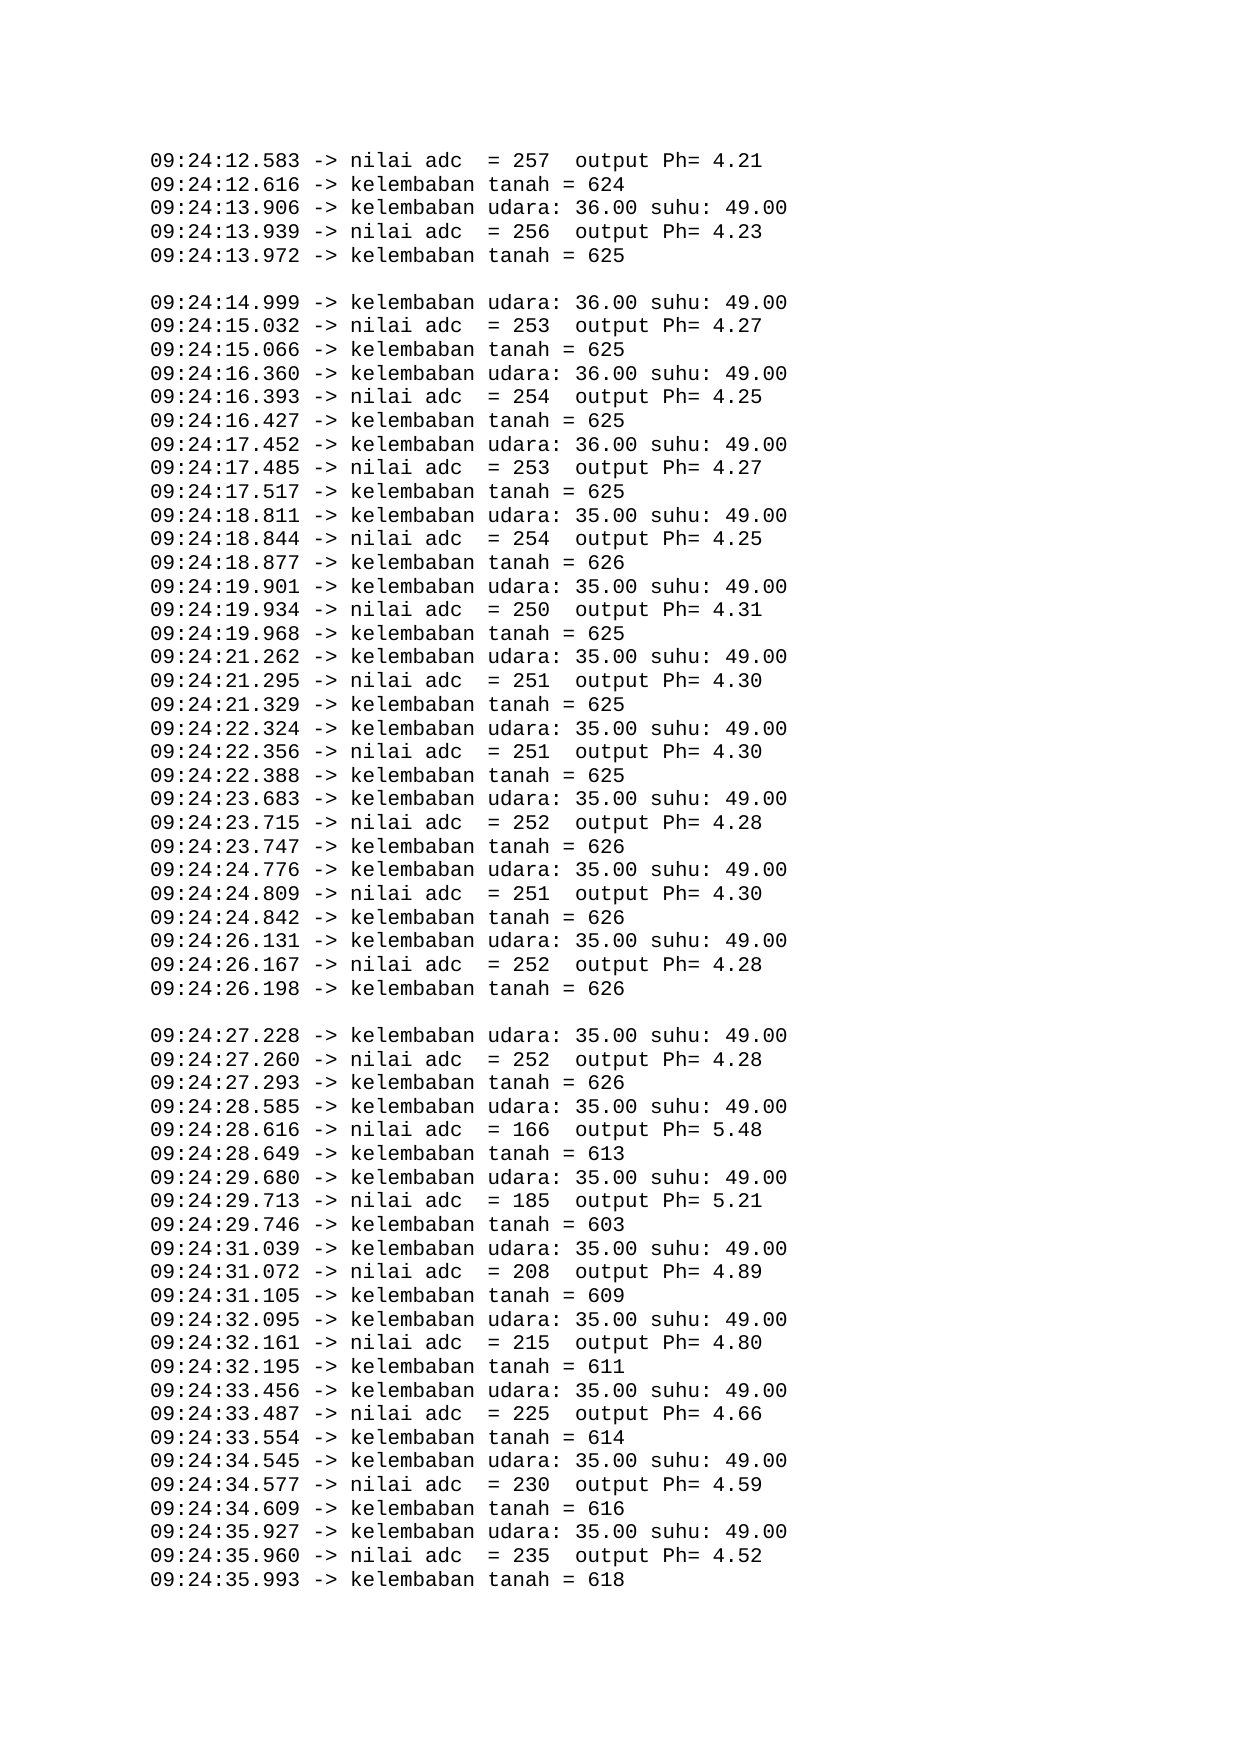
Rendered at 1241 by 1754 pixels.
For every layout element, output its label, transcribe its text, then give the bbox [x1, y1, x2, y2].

text 09:24:29.746 -> kelembaban tanah = 603 [150, 1214, 1090, 1238]
text 09:24:16.393 -> nilai adc = 254 output Ph= 4.25 [150, 386, 1090, 410]
text 09:24:14.999 -> kelembaban udara: 36.00 suhu: 49.00 [150, 292, 1090, 316]
text 09:24:28.649 -> kelembaban tanah = 613 [150, 1143, 1090, 1167]
text 09:24:32.161 -> nilai adc = 215 output Ph= 4.80 [150, 1332, 1090, 1356]
text 09:24:15.066 -> kelembaban tanah = 625 [150, 339, 1090, 363]
text 09:24:22.388 -> kelembaban tanah = 625 [150, 765, 1090, 788]
text 09:24:16.427 -> kelembaban tanah = 625 [150, 410, 1090, 434]
text 09:24:18.844 -> nilai adc = 254 output Ph= 4.25 [150, 528, 1090, 552]
text 09:24:35.993 -> kelembaban tanah = 618 [150, 1569, 1090, 1592]
text 09:24:12.583 -> nilai adc = 257 output Ph= 4.21 [150, 150, 1090, 174]
text 09:24:35.927 -> kelembaban udara: 35.00 suhu: 49.00 [150, 1521, 1090, 1545]
text 09:24:26.131 -> kelembaban udara: 35.00 suhu: 49.00 [150, 930, 1090, 954]
text 09:24:31.039 -> kelembaban udara: 35.00 suhu: 49.00 [150, 1238, 1090, 1261]
text 09:24:21.329 -> kelembaban tanah = 625 [150, 694, 1090, 717]
text 09:24:32.195 -> kelembaban tanah = 611 [150, 1356, 1090, 1379]
text 09:24:27.228 -> kelembaban udara: 35.00 suhu: 49.00 [150, 1025, 1090, 1048]
text 09:24:17.485 -> nilai adc = 253 output Ph= 4.27 [150, 457, 1090, 481]
text 09:24:23.683 -> kelembaban udara: 35.00 suhu: 49.00 [150, 788, 1090, 812]
text 09:24:16.360 -> kelembaban udara: 36.00 suhu: 49.00 [150, 363, 1090, 386]
text 09:24:19.901 -> kelembaban udara: 35.00 suhu: 49.00 [150, 576, 1090, 599]
text 09:24:34.545 -> kelembaban udara: 35.00 suhu: 49.00 [150, 1451, 1090, 1474]
text 09:24:26.198 -> kelembaban tanah = 626 [150, 978, 1090, 1001]
text 09:24:19.968 -> kelembaban tanah = 625 [150, 623, 1090, 647]
text 09:24:34.577 -> nilai adc = 230 output Ph= 4.59 [150, 1474, 1090, 1498]
text 09:24:13.972 -> kelembaban tanah = 625 [150, 244, 1090, 268]
text 09:24:24.776 -> kelembaban udara: 35.00 suhu: 49.00 [150, 859, 1090, 883]
text 09:24:33.554 -> kelembaban tanah = 614 [150, 1427, 1090, 1451]
text 09:24:23.747 -> kelembaban tanah = 626 [150, 836, 1090, 859]
text 09:24:21.262 -> kelembaban udara: 35.00 suhu: 49.00 [150, 647, 1090, 670]
text 09:24:26.167 -> nilai adc = 252 output Ph= 4.28 [150, 954, 1090, 978]
text 09:24:33.456 -> kelembaban udara: 35.00 suhu: 49.00 [150, 1379, 1090, 1403]
text 09:24:29.713 -> nilai adc = 185 output Ph= 5.21 [150, 1190, 1090, 1214]
text 09:24:34.609 -> kelembaban tanah = 616 [150, 1498, 1090, 1521]
text 09:24:15.032 -> nilai adc = 253 output Ph= 4.27 [150, 316, 1090, 339]
text 09:24:29.680 -> kelembaban udara: 35.00 suhu: 49.00 [150, 1167, 1090, 1190]
text 09:24:31.105 -> kelembaban tanah = 609 [150, 1285, 1090, 1309]
text 09:24:23.715 -> nilai adc = 252 output Ph= 4.28 [150, 812, 1090, 836]
text 09:24:35.960 -> nilai adc = 235 output Ph= 4.52 [150, 1545, 1090, 1569]
text 09:24:19.934 -> nilai adc = 250 output Ph= 4.31 [150, 599, 1090, 623]
text 09:24:13.939 -> nilai adc = 256 output Ph= 4.23 [150, 221, 1090, 244]
text 09:24:28.616 -> nilai adc = 166 output Ph= 5.48 [150, 1119, 1090, 1143]
text 09:24:18.877 -> kelembaban tanah = 626 [150, 552, 1090, 576]
text 09:24:12.616 -> kelembaban tanah = 624 [150, 174, 1090, 197]
text 09:24:13.906 -> kelembaban udara: 36.00 suhu: 49.00 [150, 197, 1090, 221]
text 09:24:27.260 -> nilai adc = 252 output Ph= 4.28 [150, 1048, 1090, 1072]
text 09:24:22.324 -> kelembaban udara: 35.00 suhu: 49.00 [150, 717, 1090, 741]
text 09:24:32.095 -> kelembaban udara: 35.00 suhu: 49.00 [150, 1309, 1090, 1332]
text 09:24:31.072 -> nilai adc = 208 output Ph= 4.89 [150, 1261, 1090, 1285]
text 09:24:33.487 -> nilai adc = 225 output Ph= 4.66 [150, 1403, 1090, 1427]
text 09:24:17.517 -> kelembaban tanah = 625 [150, 481, 1090, 505]
text 09:24:24.809 -> nilai adc = 251 output Ph= 4.30 [150, 883, 1090, 907]
text 09:24:18.811 -> kelembaban udara: 35.00 suhu: 49.00 [150, 505, 1090, 528]
text 09:24:21.295 -> nilai adc = 251 output Ph= 4.30 [150, 670, 1090, 694]
text 09:24:22.356 -> nilai adc = 251 output Ph= 4.30 [150, 741, 1090, 765]
text 09:24:24.842 -> kelembaban tanah = 626 [150, 907, 1090, 930]
text 09:24:27.293 -> kelembaban tanah = 626 [150, 1072, 1090, 1096]
text 09:24:28.585 -> kelembaban udara: 35.00 suhu: 49.00 [150, 1096, 1090, 1119]
text 09:24:17.452 -> kelembaban udara: 36.00 suhu: 49.00 [150, 434, 1090, 457]
